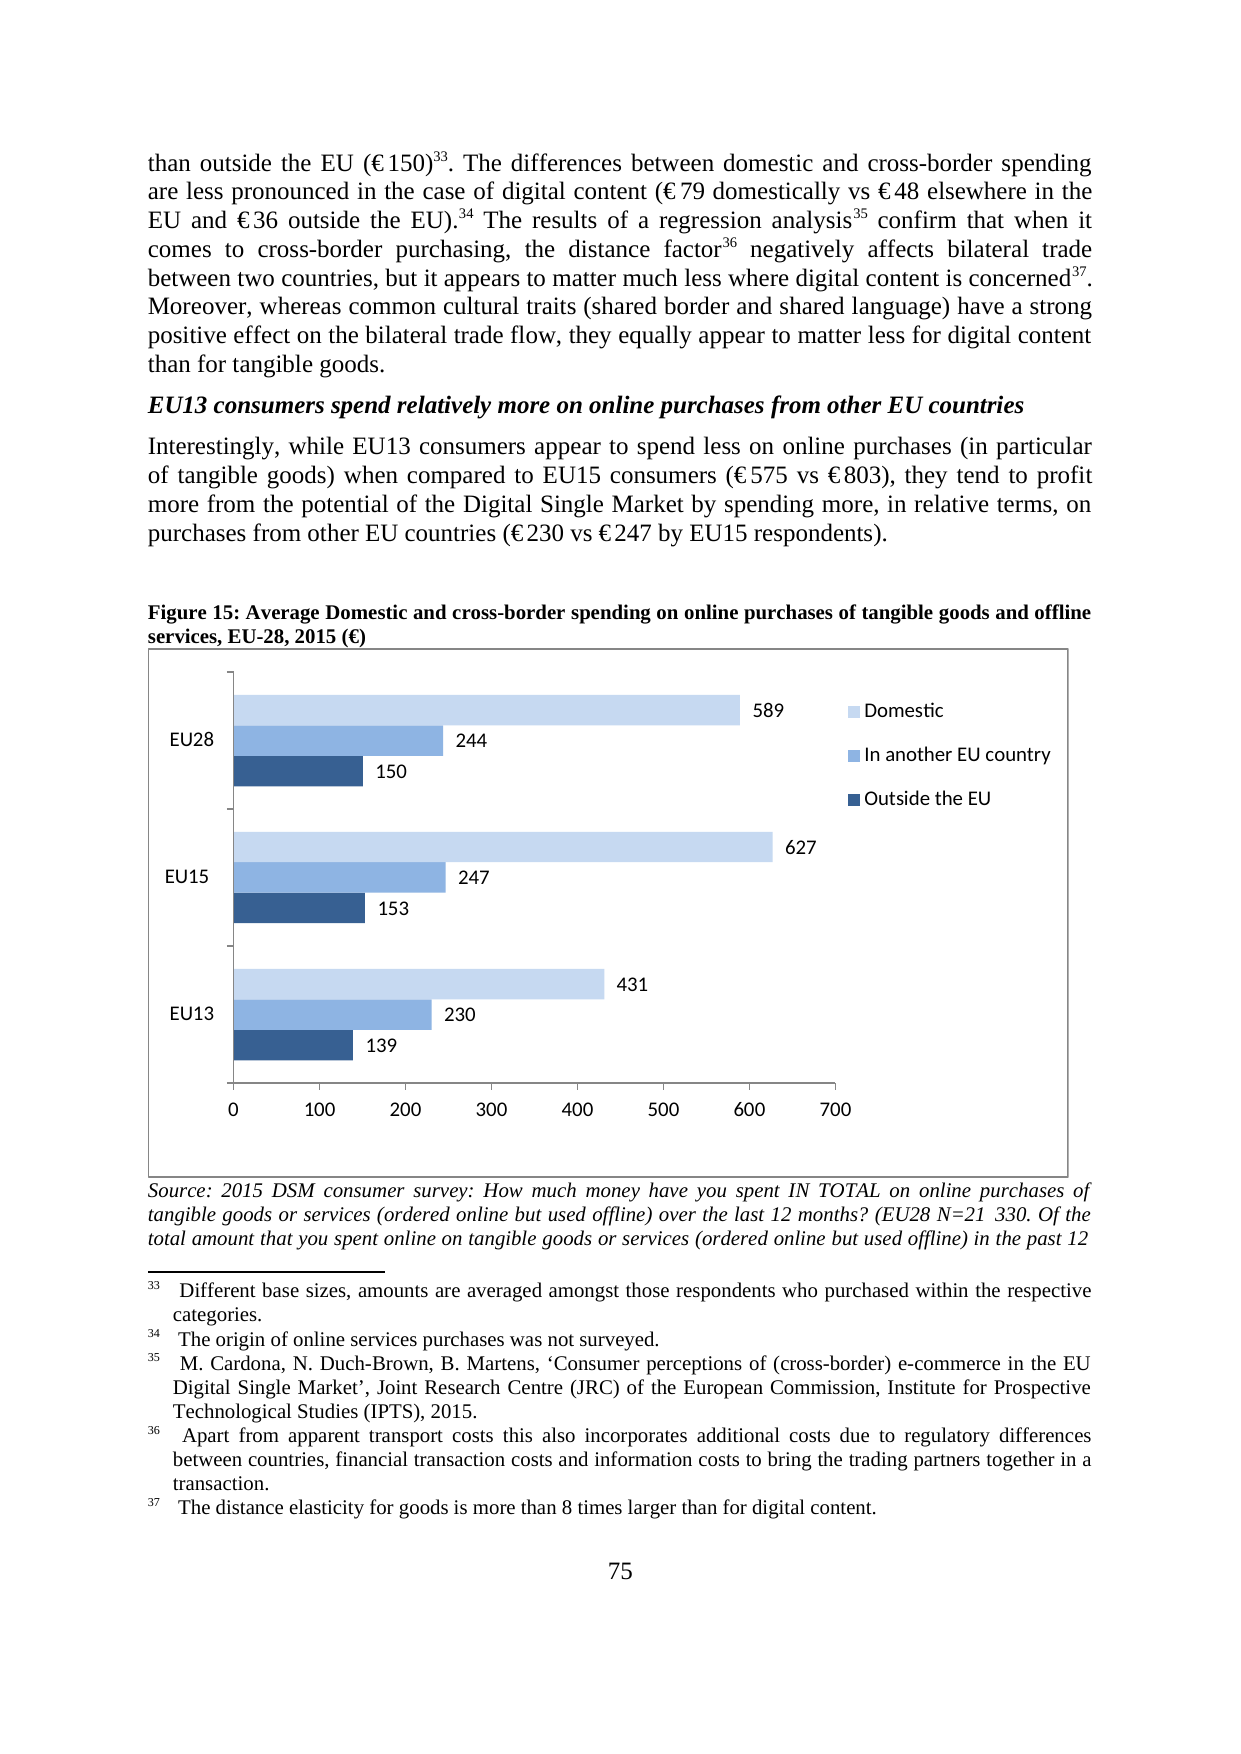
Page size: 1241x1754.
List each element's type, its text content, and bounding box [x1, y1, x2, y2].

text Interestingly, while EU13 consumers appear to spend less on online purchases (in particular of tangible goods) when compared to EU15 consumers (€ 575 vs € 803), they tend to profit more from the potential of the Digital Single Market by spending more, in relative terms, on purchases from other EU countries (€ 230 vs € 247 by EU15 respondents). [148, 431, 1093, 546]
text EU13 consumers spend relatively more on online purchases from other EU countries [148, 390, 1093, 419]
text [148, 1178, 1093, 1250]
text Figure 15: Average Domestic and cross-border spending on online purchases of tangible goods and offline services, EU-28, 2015 (€) [148, 600, 1093, 648]
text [148, 148, 1093, 378]
